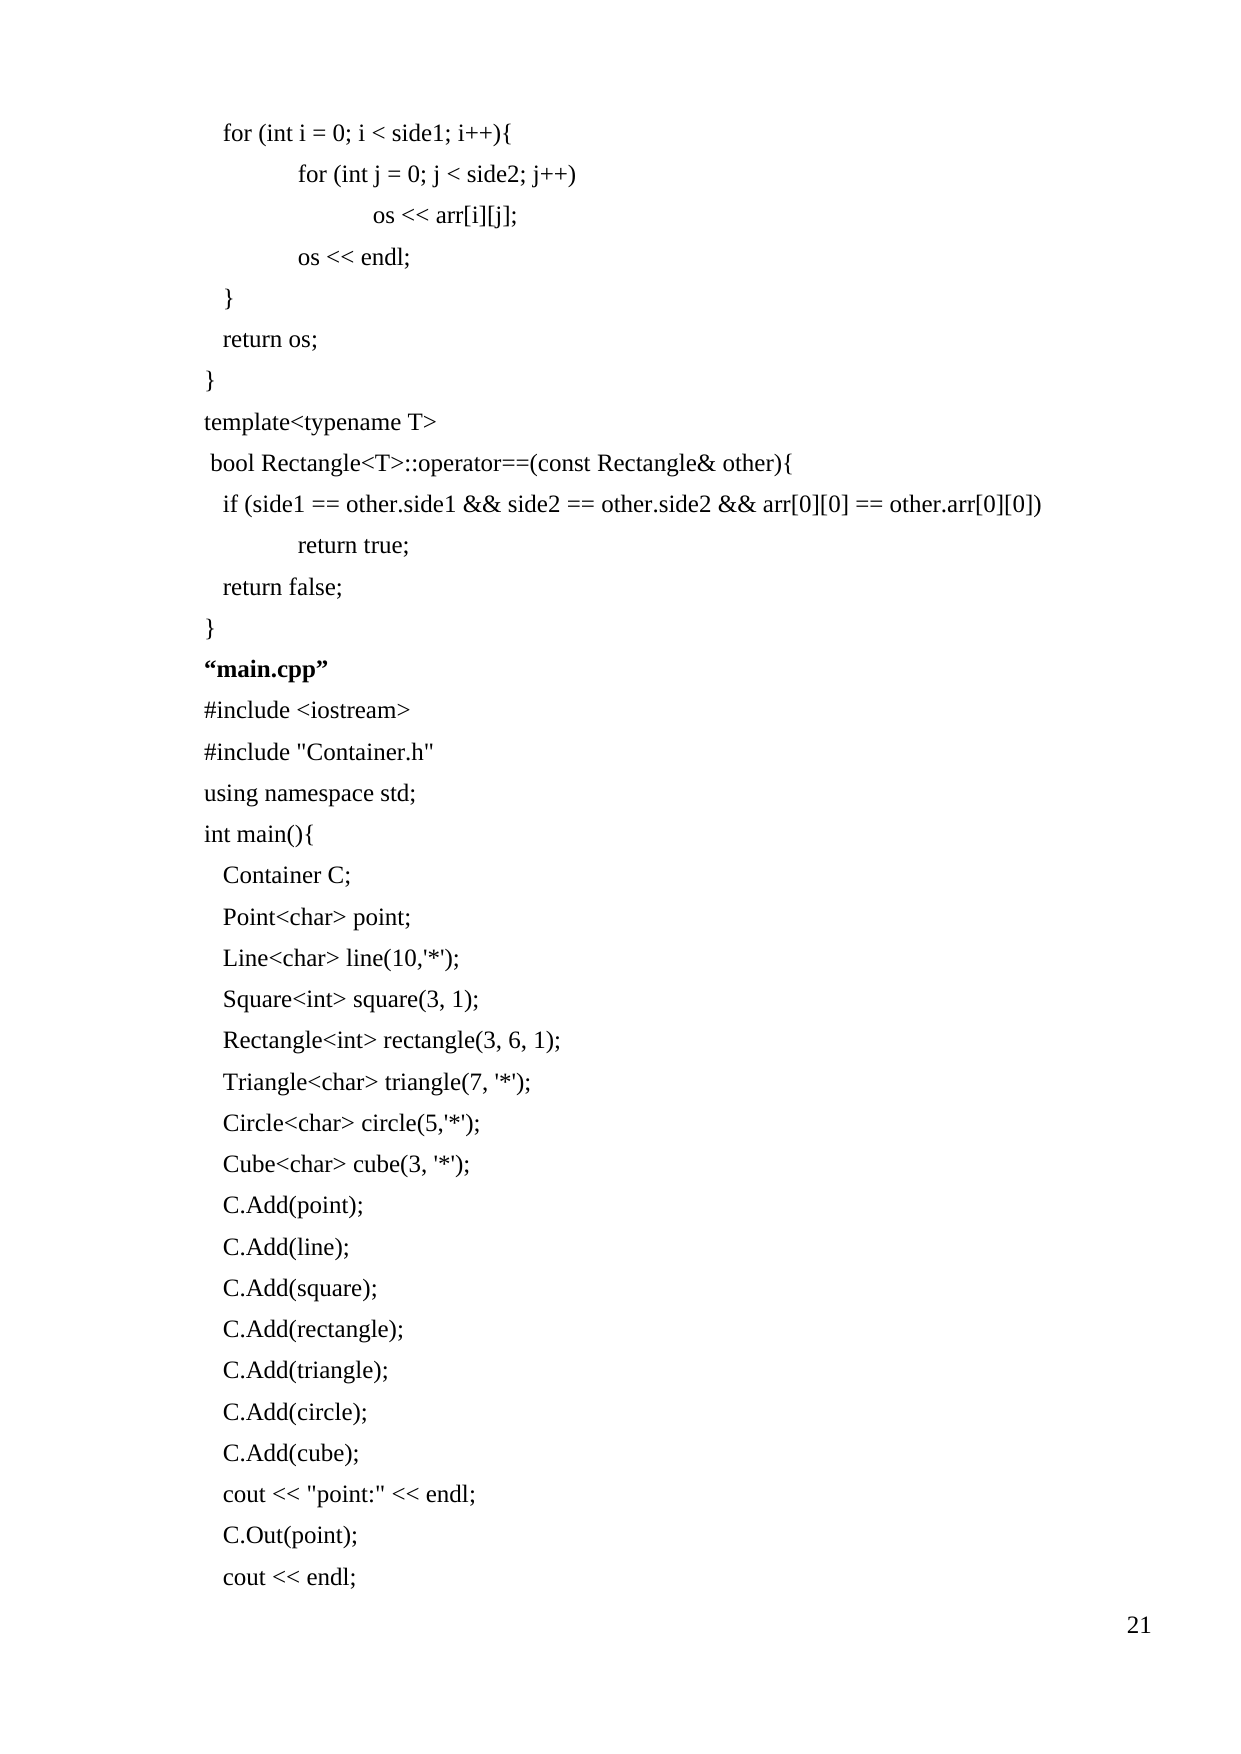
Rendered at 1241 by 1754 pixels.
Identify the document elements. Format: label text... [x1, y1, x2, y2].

text } [148, 283, 1152, 312]
text C.Add(circle); [148, 1397, 1152, 1426]
text Triangle<char> triangle(7, '*'); [148, 1067, 1152, 1096]
text C.Add(line); [148, 1232, 1152, 1261]
text Cube<char> cube(3, '*'); [148, 1149, 1152, 1178]
text Rectangle<int> rectangle(3, 6, 1); [148, 1026, 1152, 1054]
text template<typename T> [148, 407, 1152, 436]
text #include <iostream> [148, 696, 1152, 724]
text } [148, 366, 1152, 394]
text cout << "point:" << endl; [148, 1479, 1152, 1508]
text return true; [148, 531, 1152, 559]
text Square<int> square(3, 1); [148, 984, 1152, 1013]
text Container C; [148, 861, 1152, 889]
text int main(){ [148, 819, 1152, 848]
text C.Add(square); [148, 1273, 1152, 1302]
text return os; [148, 324, 1152, 353]
text using namespace std; [148, 778, 1152, 807]
text “main.cpp” [148, 654, 1152, 683]
text #include "Container.h" [148, 737, 1152, 766]
text C.Add(cube); [148, 1438, 1152, 1467]
text os << endl; [148, 242, 1152, 271]
text return false; [148, 572, 1152, 601]
text for (int j = 0; j < side2; j++) [148, 159, 1152, 188]
text C.Add(point); [148, 1191, 1152, 1219]
text C.Out(point); [148, 1521, 1152, 1549]
text C.Add(rectangle); [148, 1314, 1152, 1343]
text cout << endl; [148, 1562, 1152, 1591]
text os << arr[i][j]; [148, 201, 1152, 229]
text C.Add(triangle); [148, 1356, 1152, 1384]
text Point<char> point; [148, 902, 1152, 931]
text Line<char> line(10,'*'); [148, 943, 1152, 972]
text for (int i = 0; i < side1; i++){ [148, 118, 1152, 147]
text Circle<char> circle(5,'*'); [148, 1108, 1152, 1137]
text } [148, 613, 1152, 642]
text if (side1 == other.side1 && side2 == other.side2 && arr[0][0] == other.arr[0][0]) [148, 489, 1152, 518]
text bool Rectangle<T>::operator==(const Rectangle& other){ [148, 448, 1152, 477]
